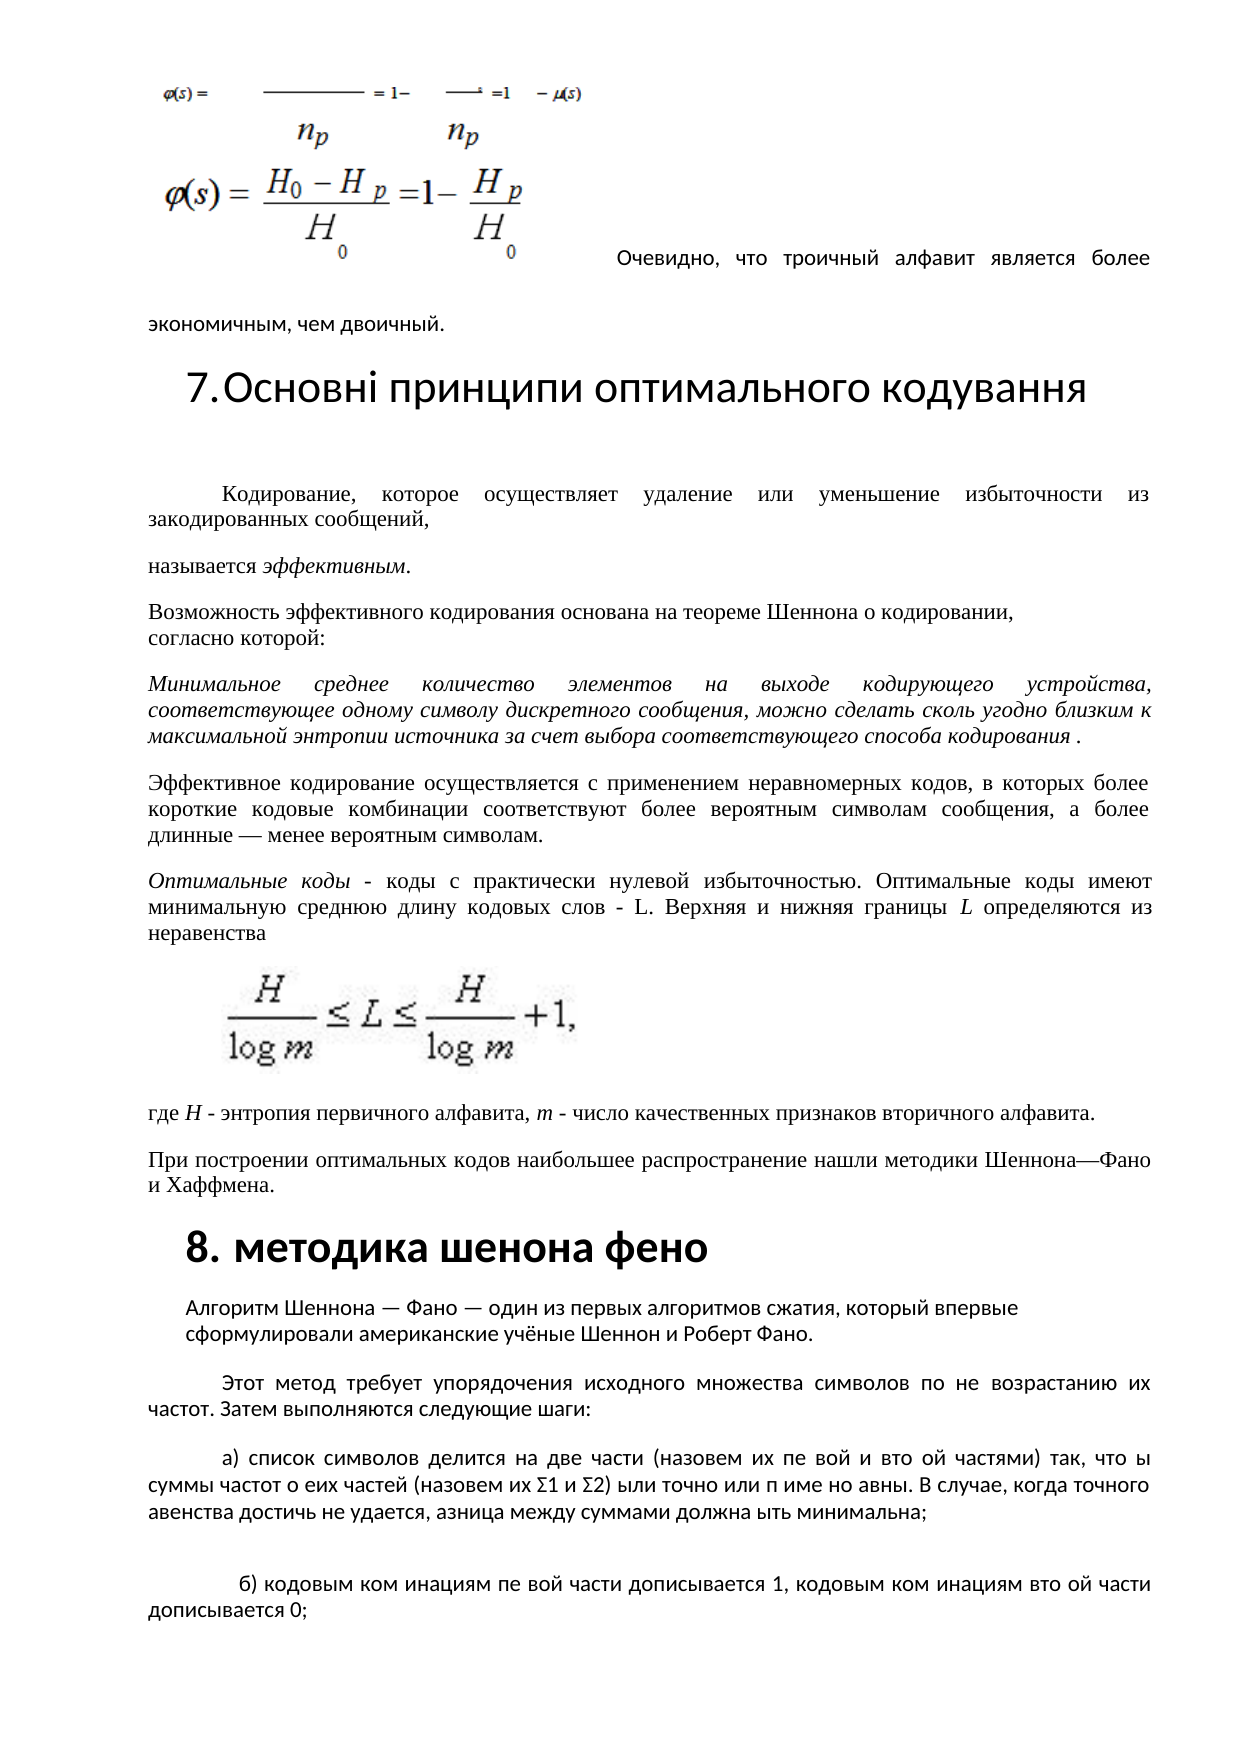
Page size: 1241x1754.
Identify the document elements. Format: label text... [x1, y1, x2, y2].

picture [221, 966, 585, 1074]
text называется эффективным. [148, 552, 1153, 578]
text Минимальное среднее количество элементов на выходе кодирующего устройства, соответствующее одному символу дискретного сообщения, можно сделать сколь угодно близким к максимальной энтропии источника за счет выбора соответствующего способа кодирования . [148, 671, 1153, 749]
text Возможность эффективного кодирования основана на теореме Шеннона о кодировании, согласно которой: [148, 599, 1044, 651]
text Этот метод требует упорядочения исходного множества символов по не возрастанию их частот. Затем выполняются следующие шаги: [148, 1368, 1151, 1422]
list методика шенона фено [185, 1219, 1153, 1273]
picture [147, 87, 602, 266]
text а) список символов делится на две части (назовем их пе вой и вто ой частями) так, что ы суммы частот о еих частей (назовем их Σ1 и Σ2) ыли точно или п име но авны. В случае, когда точного авенства достичь не удается, азница между суммами должна ыть минимальна; [148, 1443, 1153, 1526]
text Алгоритм Шеннона — Фано — один из первых алгоритмов сжатия, который впервые сформулировали американские учёные Шеннон и Роберт Фано. [185, 1294, 1153, 1348]
text Эффективное кодирование осуществляется с применением неравномерных кодов, в которых более короткие кодовые комбинации соответствуют более вероятным символам сообщения, а более длинные — менее вероятным символам. [148, 769, 1151, 847]
text При построении оптимальных кодов наибольшее распространение нашли методики Шеннона—Фано и Хаффмена. [148, 1147, 1153, 1198]
list Основні принципи оптимального кодування [185, 358, 1151, 413]
text б) кодовым ком инациям пе вой части дописывается 1, кодовым ком инациям вто ой части дописывается 0; [148, 1569, 1153, 1623]
text Кодирование, которое осуществляет удаление или уменьшение избыточности из закодированных сообщений, [148, 481, 1151, 532]
text Оптимальные коды - коды с практически нулевой избыточностью. Оптимальные коды имеют минимальную среднюю длину кодовых слов - L. Верхняя и нижняя границы L определяются из неравенства [148, 868, 1153, 945]
text где Н - энтропия первичного алфавита, т - число качественных признаков вторичного алфавита. [148, 1100, 1153, 1126]
